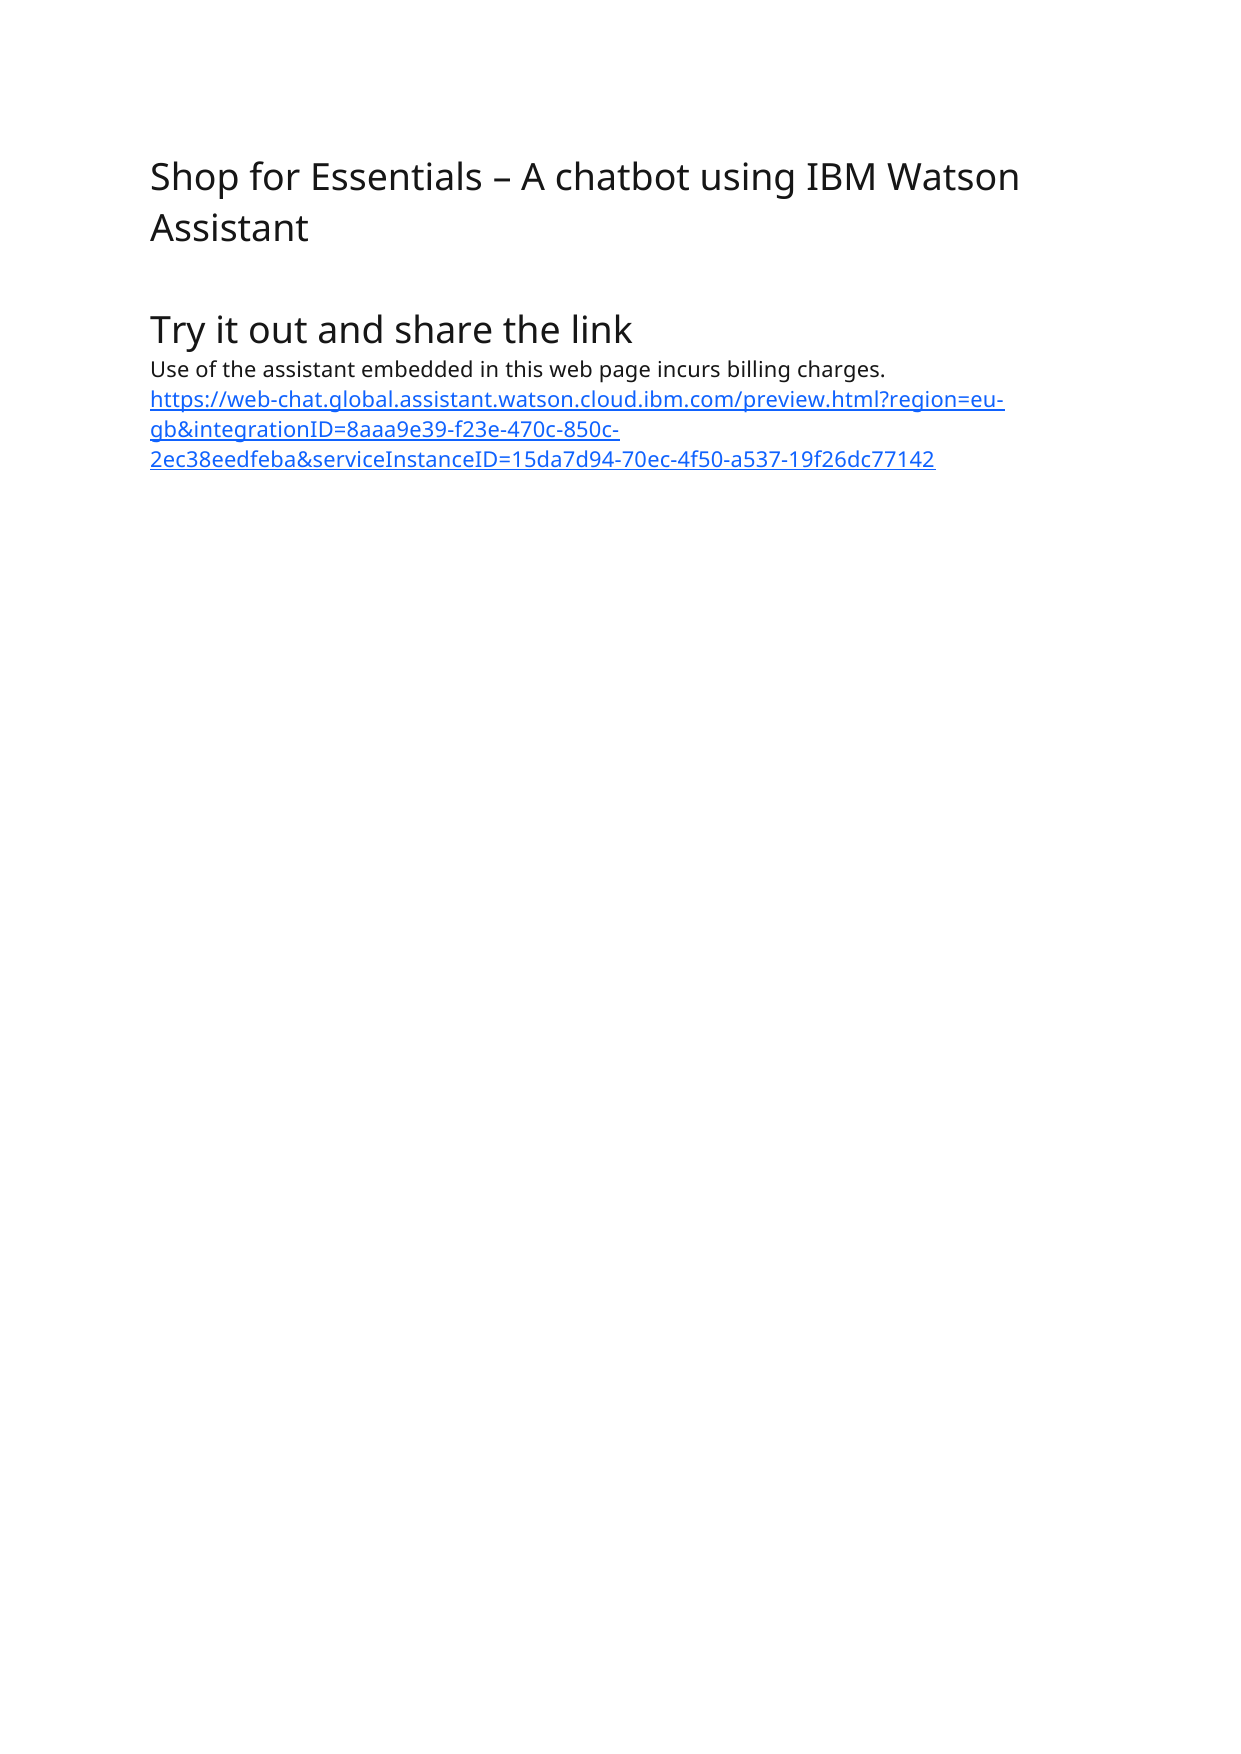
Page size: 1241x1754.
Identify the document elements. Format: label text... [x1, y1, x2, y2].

text Use of the assistant embedded in this web page incurs billing charges. [150, 354, 1090, 384]
text Try it out and share the link [150, 303, 1090, 354]
text Shop for Essentials – A chatbot using IBM Watson Assistant [150, 150, 1090, 252]
text https://web-chat.global.assistant.watson.cloud.ibm.com/preview.html?region=eu-gb&integrationID=8aaa9e39-f23e-470c-850c-2ec38eedfeba&serviceInstanceID=15da7d94-70ec-4f50-a537-19f26dc77142 [150, 384, 1090, 473]
